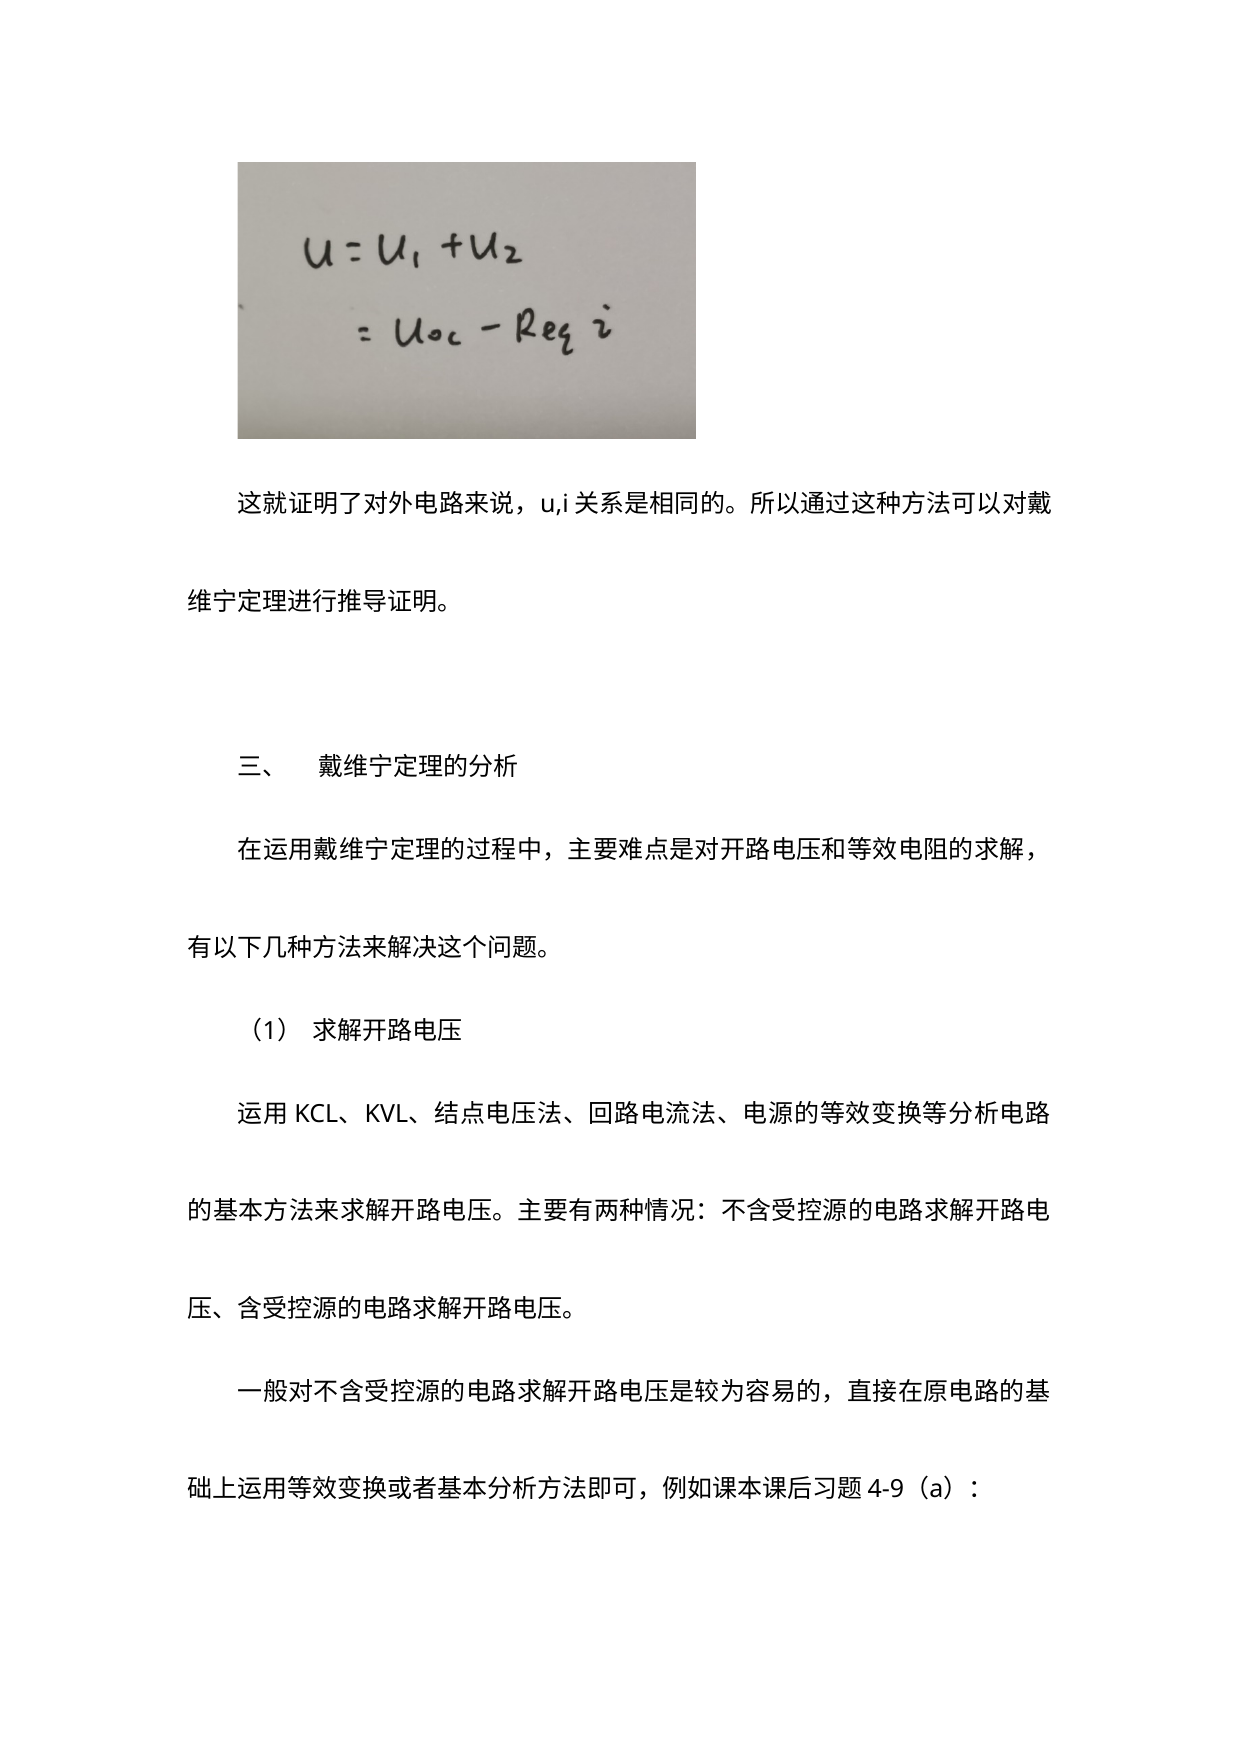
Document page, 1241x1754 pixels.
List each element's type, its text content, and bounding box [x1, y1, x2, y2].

text 一般对不含受控源的电路求解开路电压是较为容易的，直接在原电路的基础上运用等效变换或者基本分析方法即可，例如课本课后习题4-9（a）： [187, 1357, 1053, 1519]
text 在运用戴维宁定理的过程中，主要难点是对开路电压和等效电阻的求解，有以下几种方法来解决这个问题。 [187, 815, 1053, 978]
picture [237, 162, 696, 439]
text 运用KCL、KVL、结点电压法、回路电流法、电源的等效变换等分析电路的基本方法来求解开路电压。主要有两种情况：不含受控源的电路求解开路电压、含受控源的电路求解开路电压。 [187, 1079, 1053, 1339]
text 这就证明了对外电路来说，u,i关系是相同的。所以通过这种方法可以对戴维宁定理进行推导证明。 [187, 469, 1053, 632]
list 求解开路电压 [237, 996, 1053, 1061]
list 戴维宁定理的分析 [237, 732, 1053, 797]
